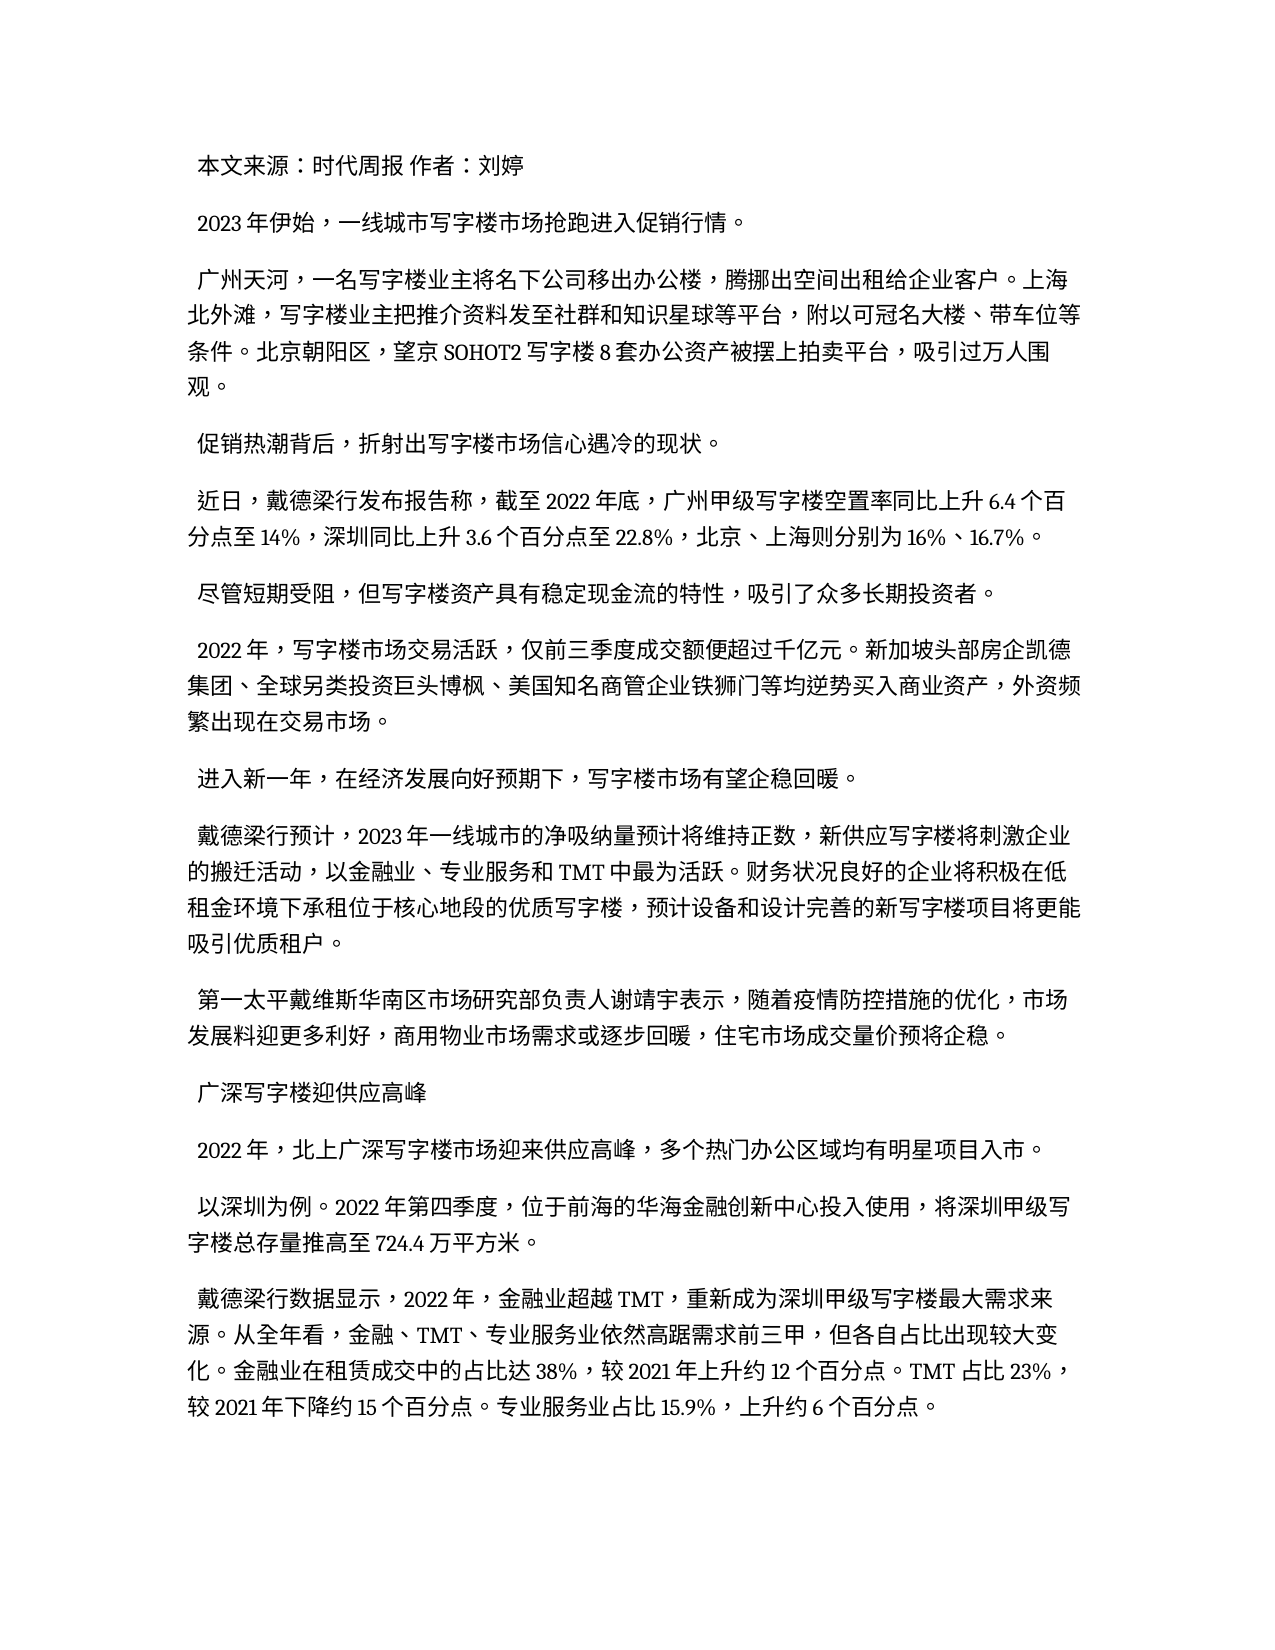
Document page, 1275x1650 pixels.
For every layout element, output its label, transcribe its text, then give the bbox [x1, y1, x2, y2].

text 第一太平戴维斯华南区市场研究部负责人谢靖宇表示，随着疫情防控措施的优化，市场发展料迎更多利好，商用物业市场需求或逐步回暖，住宅市场成交量价预将企稳。 [187, 984, 1087, 1052]
text 尽管短期受阻，但写字楼资产具有稳定现金流的特性，吸引了众多长期投资者。 [187, 578, 1087, 609]
text 戴德梁行数据显示，2022年，金融业超越TMT，重新成为深圳甲级写字楼最大需求来源。从全年看，金融、TMT、专业服务业依然高踞需求前三甲，但各自占比出现较大变化。金融业在租赁成交中的占比达38%，较2021年上升约12个百分点。TMT占比23%，较2021年下降约15个百分点。专业服务业占比15.9%，上升约6个百分点。 [187, 1283, 1087, 1422]
text 戴德梁行预计，2023年一线城市的净吸纳量预计将维持正数，新供应写字楼将刺激企业的搬迁活动，以金融业、专业服务和TMT中最为活跃。财务状况良好的企业将积极在低租金环境下承租位于核心地段的优质写字楼，预计设备和设计完善的新写字楼项目将更能吸引优质租户。 [187, 820, 1087, 959]
text 以深圳为例。2022年第四季度，位于前海的华海金融创新中心投入使用，将深圳甲级写字楼总存量推高至724.4万平方米。 [187, 1191, 1087, 1258]
text 促销热潮背后，折射出写字楼市场信心遇冷的现状。 [187, 428, 1087, 459]
text 近日，戴德梁行发布报告称，截至2022年底，广州甲级写字楼空置率同比上升6.4个百分点至14%，深圳同比上升3.6个百分点至22.8%，北京、上海则分别为16%、16.7%。 [187, 485, 1087, 552]
text 2022年，北上广深写字楼市场迎来供应高峰，多个热门办公区域均有明星项目入市。 [187, 1134, 1087, 1165]
text 广州天河，一名写字楼业主将名下公司移出办公楼，腾挪出空间出租给企业客户。上海北外滩，写字楼业主把推介资料发至社群和知识星球等平台，附以可冠名大楼、带车位等条件。北京朝阳区，望京SOHOT2写字楼8套办公资产被摆上拍卖平台，吸引过万人围观。 [187, 263, 1087, 403]
text 进入新一年，在经济发展向好预期下，写字楼市场有望企稳回暖。 [187, 763, 1087, 794]
text 广深写字楼迎供应高峰 [187, 1077, 1087, 1108]
text 2022年，写字楼市场交易活跃，仅前三季度成交额便超过千亿元。新加坡头部房企凯德集团、全球另类投资巨头博枫、美国知名商管企业铁狮门等均逆势买入商业资产，外资频繁出现在交易市场。 [187, 634, 1087, 737]
text 2023年伊始，一线城市写字楼市场抢跑进入促销行情。 [187, 207, 1087, 238]
text 本文来源：时代周报 作者：刘婷 [187, 150, 1087, 181]
